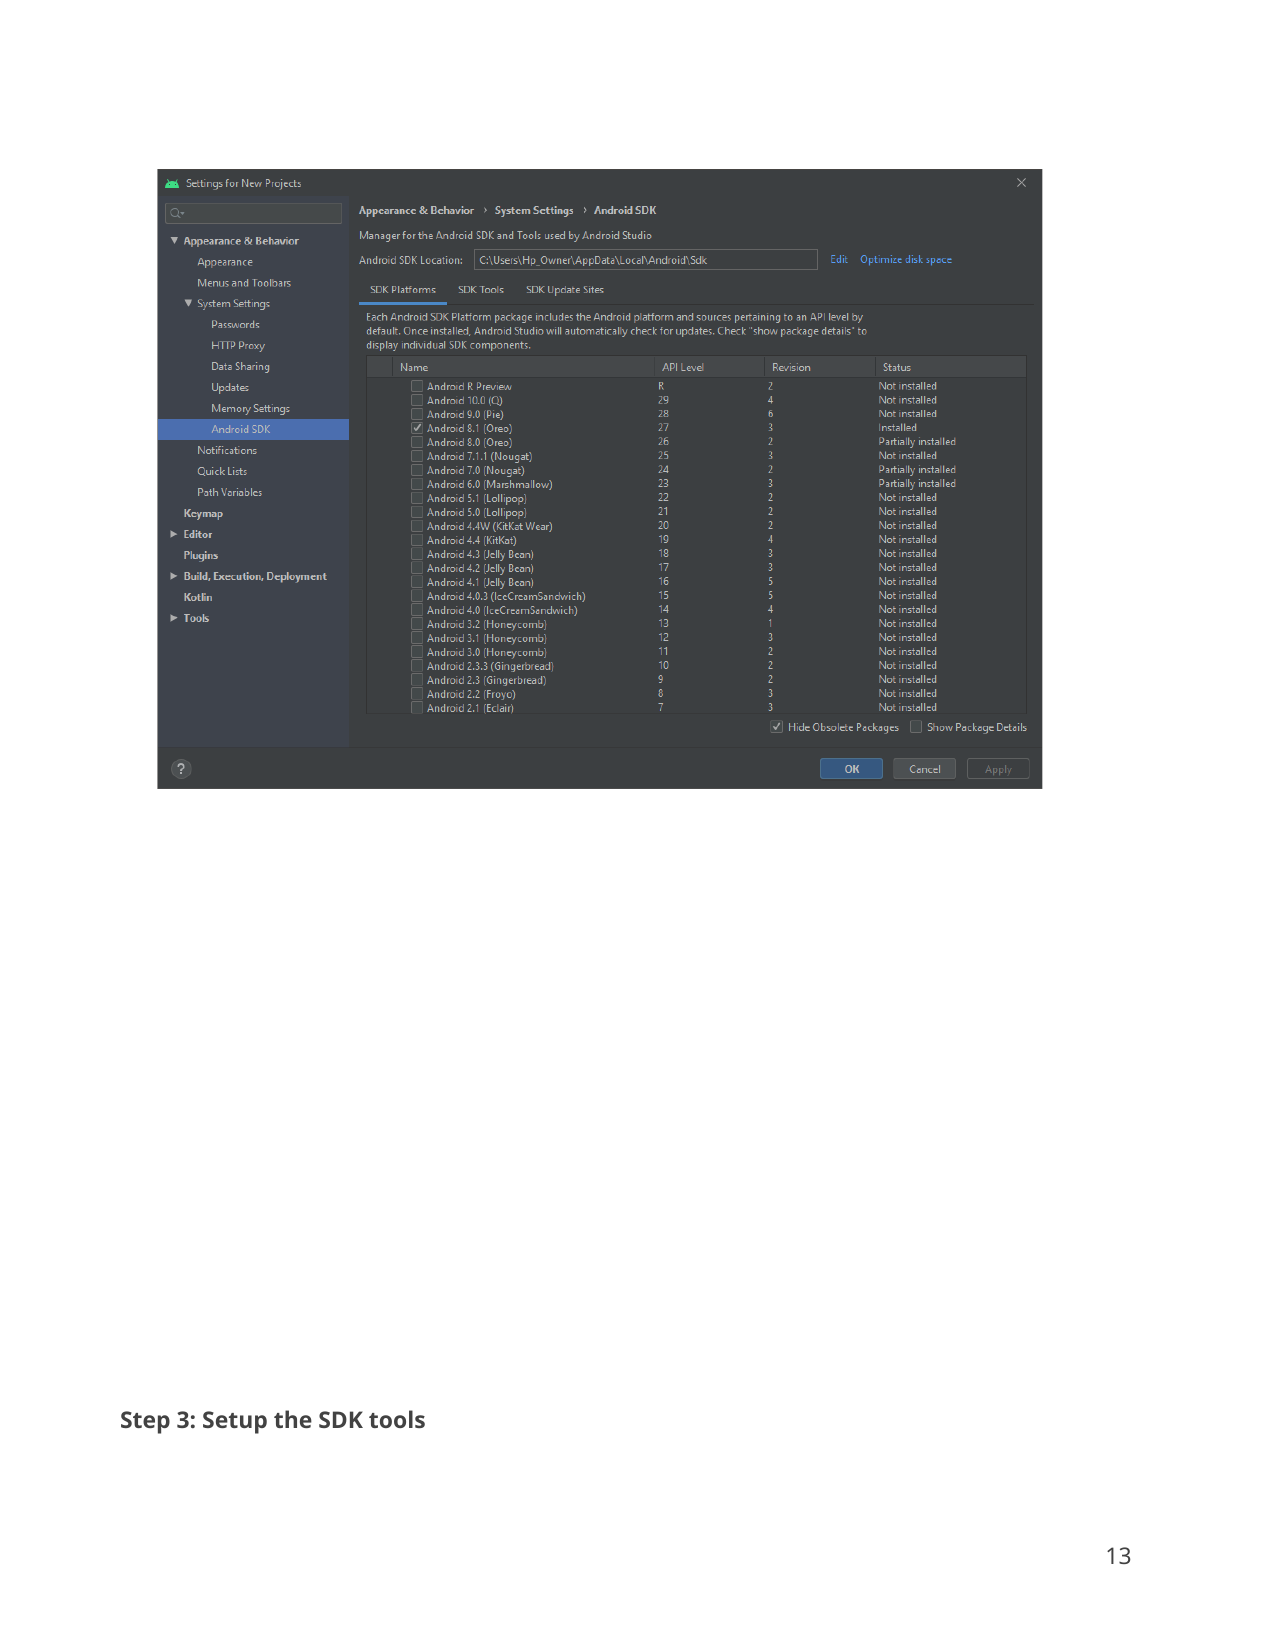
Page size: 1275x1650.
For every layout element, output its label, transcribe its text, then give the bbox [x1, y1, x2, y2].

picture [157, 169, 1043, 789]
text Step 3: Setup the SDK tools [120, 1404, 1080, 1435]
